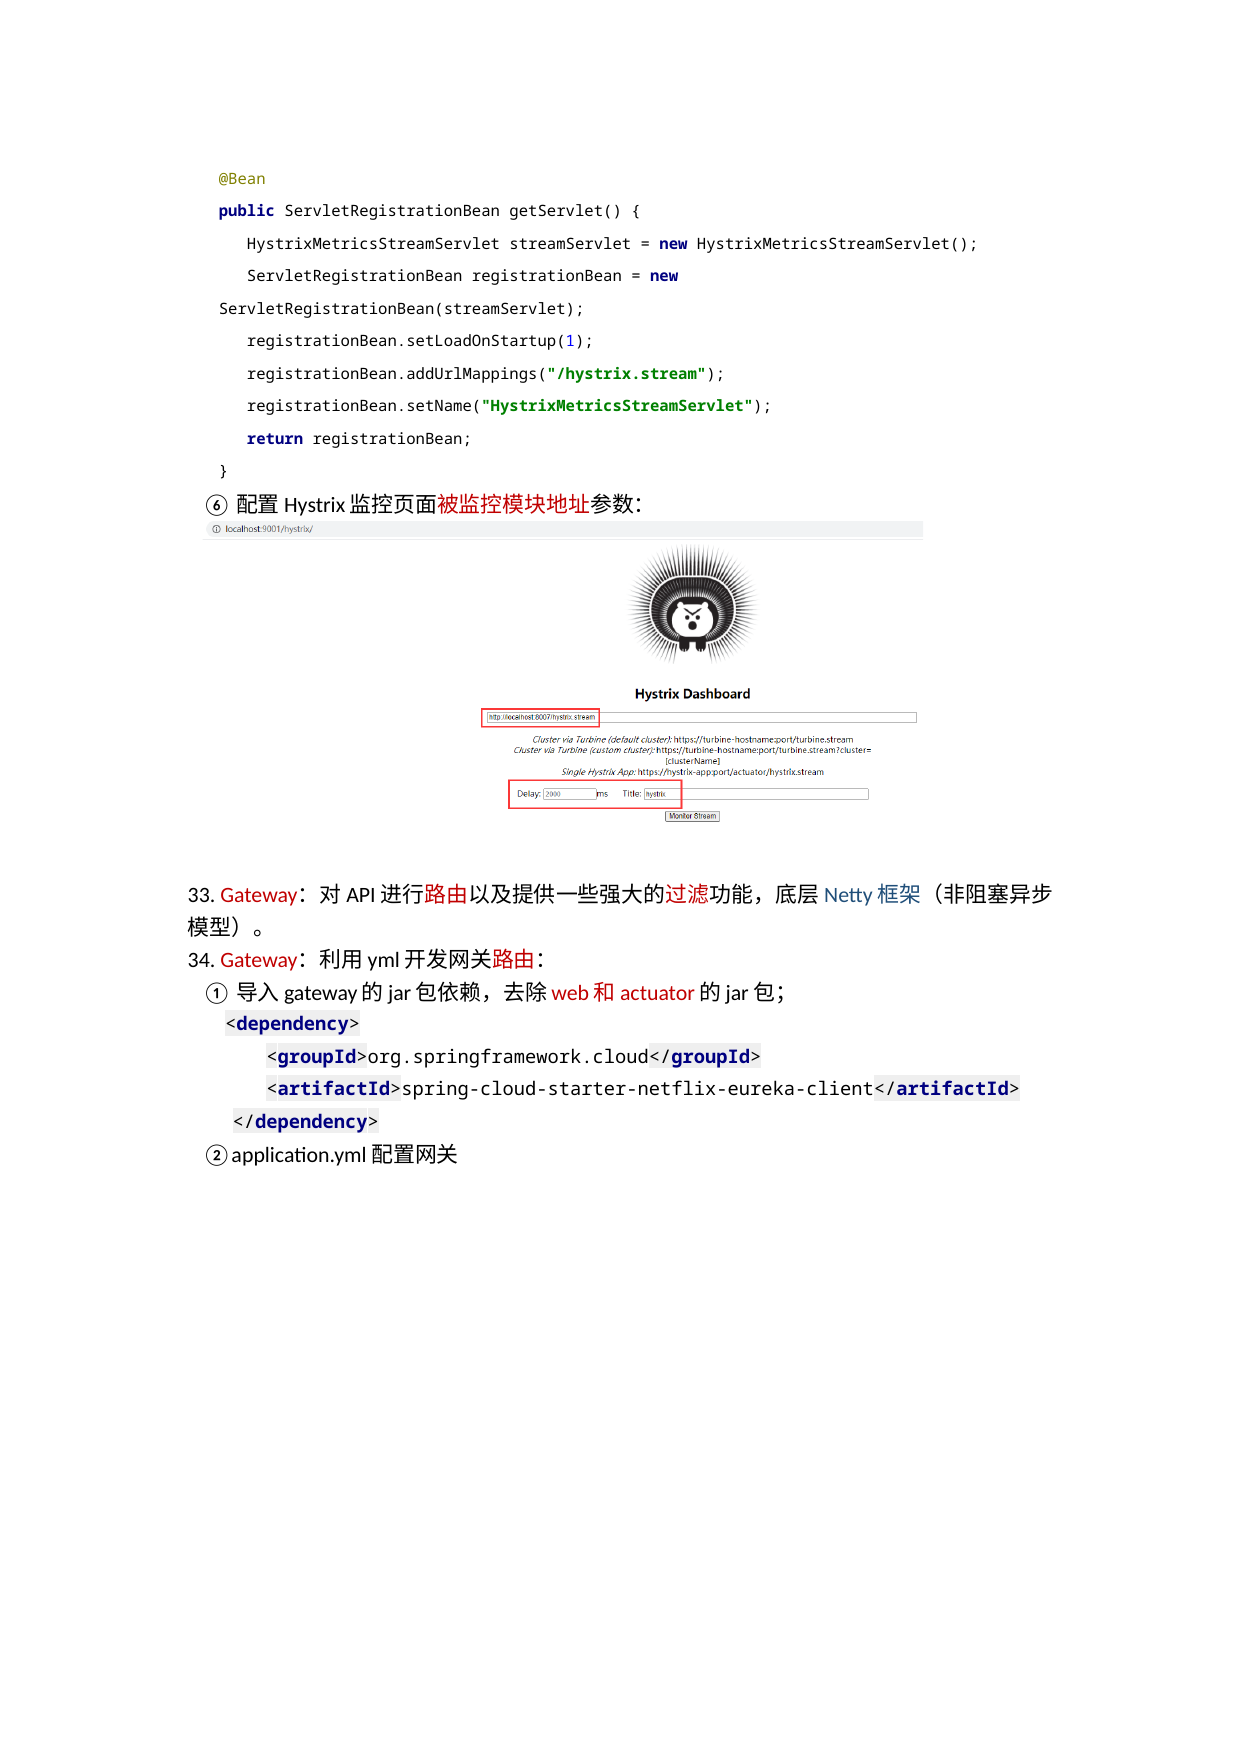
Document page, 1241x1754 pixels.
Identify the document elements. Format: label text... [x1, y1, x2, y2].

list ②application.yml配置网关 [187, 1137, 1053, 1169]
text <dependency> <groupId>org.springframework.cloud</groupId> <artifactId>spring-cloud-starter-netflix-eureka-client</artifactId> </dependency> [187, 1007, 1053, 1137]
list Gateway：利用yml开发网关路由： [187, 942, 1053, 974]
text @Bean public ServletRegistrationBean getServlet() { HystrixMetricsStreamServlet streamServlet = new HystrixMetricsStreamServlet(); ServletRegistrationBean registrationBean = new ServletRegistrationBean(streamServlet); registrationBean.setLoadOnStartup(1); registrationBean.addUrlMappings("/hystrix.stream"); registrationBean.setName("HystrixMetricsStreamServlet"); return registrationBean; } [218, 162, 1053, 487]
picture [202, 519, 924, 829]
list Gateway：对API进行路由以及提供一些强大的过滤功能，底层Netty框架（非阻塞异步模型）。 [187, 877, 1053, 942]
list ⑥配置Hystrix监控页面被监控模块地址参数： [187, 487, 1053, 519]
list ①导入gateway的jar包依赖，去除web和actuator的jar包； [187, 974, 1053, 1007]
